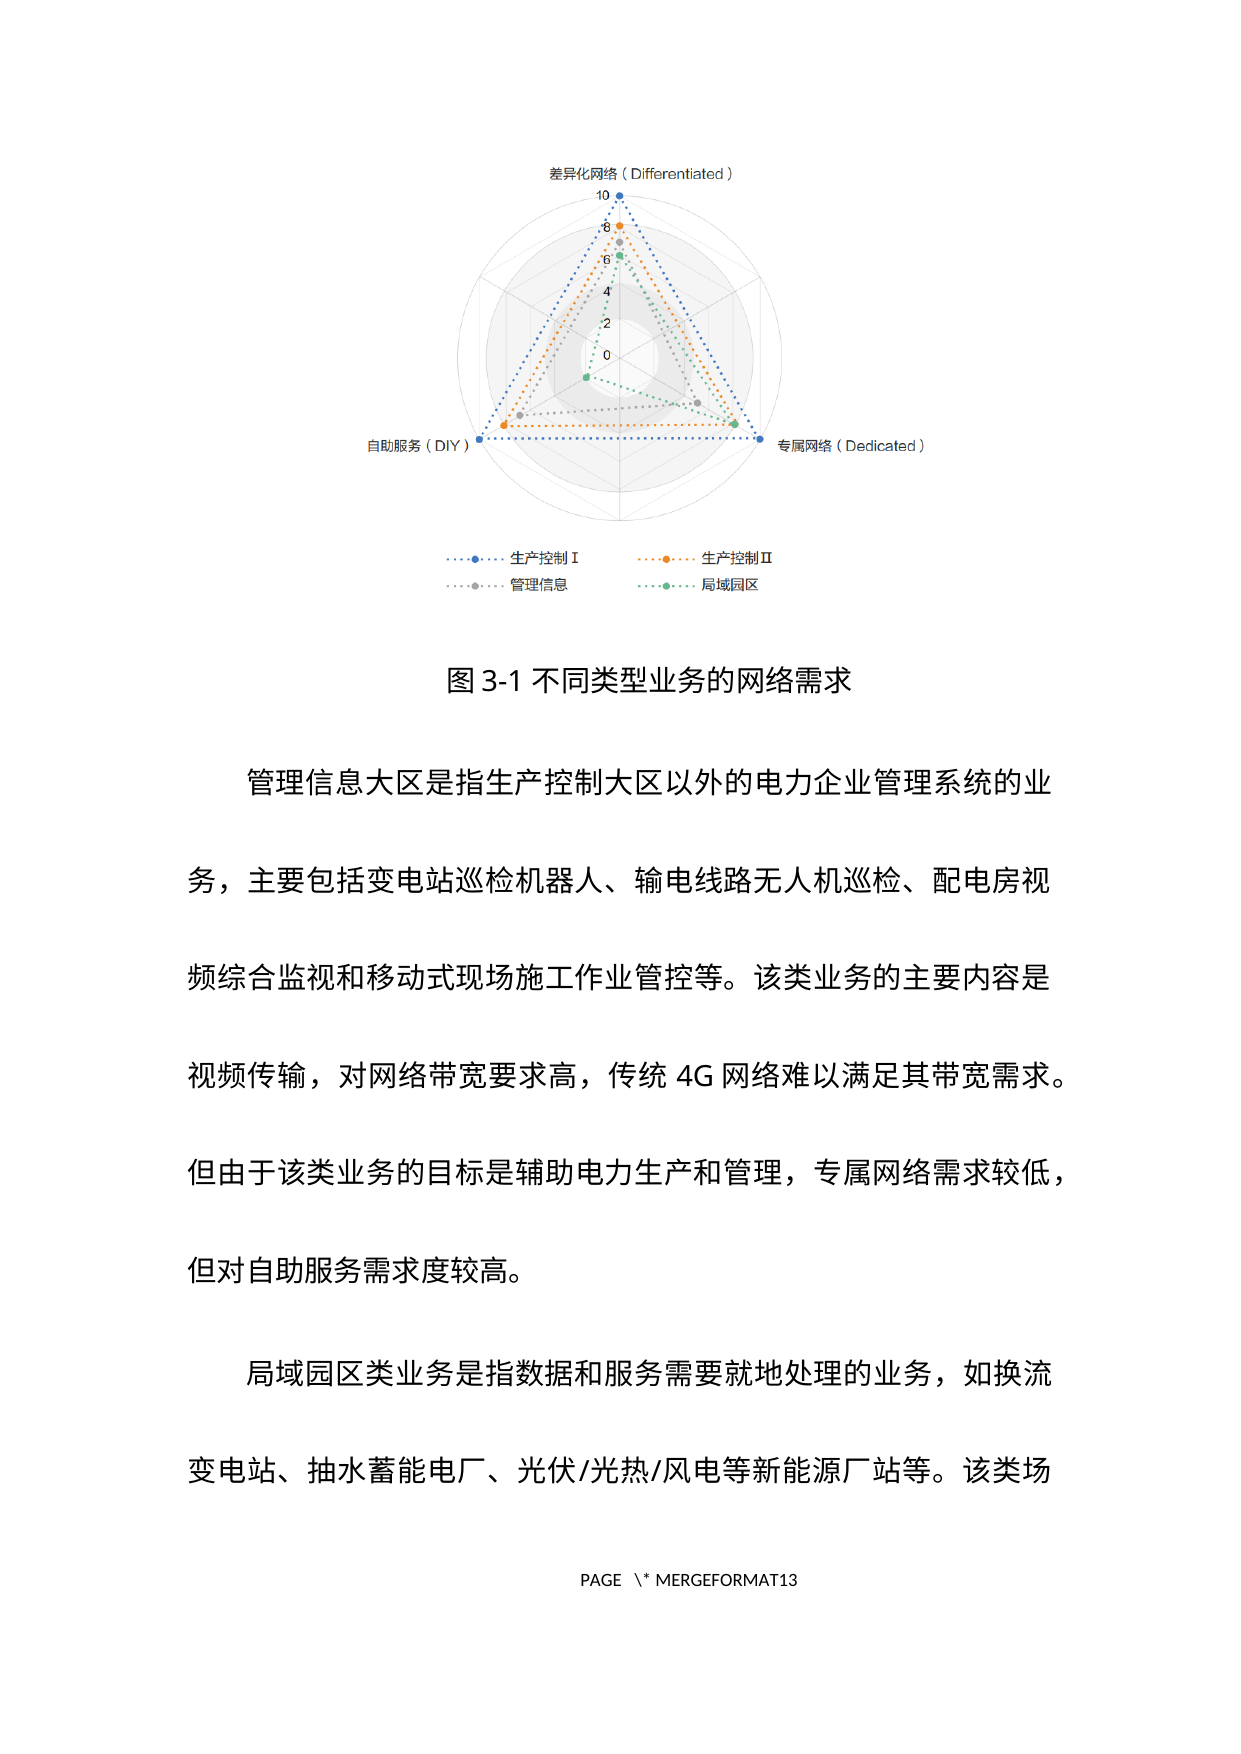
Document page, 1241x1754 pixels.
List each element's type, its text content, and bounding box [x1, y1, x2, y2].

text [187, 1339, 1053, 1501]
picture [360, 160, 939, 607]
text 管理信息大区是指生产控制大区以外的电力企业管理系统的业务，主要包括变电站巡检机器人、输电线路无人机巡检、配电房视频综合监视和移动式现场施工作业管控等。该类业务的主要内容是视频传输，对网络带宽要求高，传统4G网络难以满足其带宽需求。但由于该类业务的目标是辅助电力生产和管理，专属网络需求较低，但对自助服务需求度较高。 [187, 749, 1053, 1301]
text 图3-1 不同类型业务的网络需求 [187, 646, 1053, 711]
